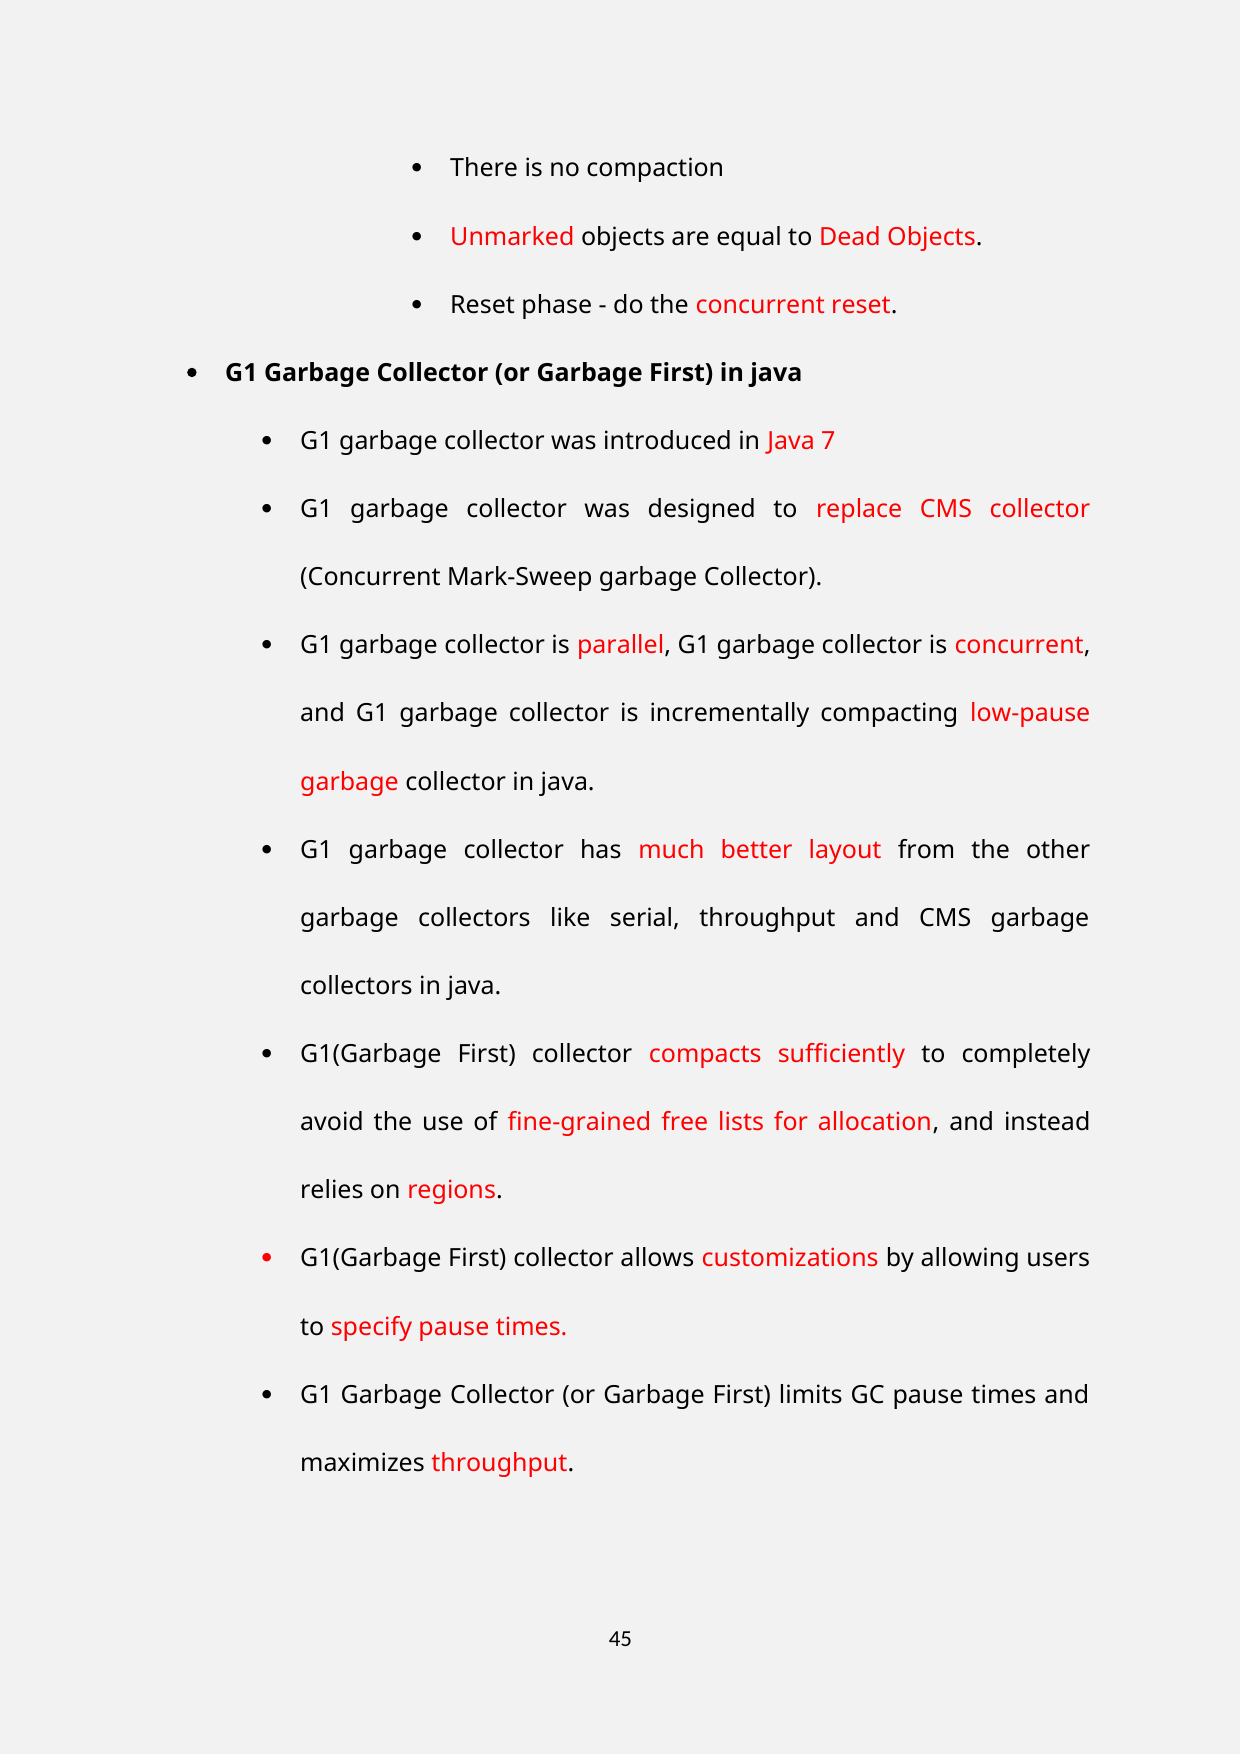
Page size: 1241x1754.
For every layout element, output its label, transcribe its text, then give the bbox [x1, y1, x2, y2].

list G1 garbage collector was designed to replace CMS collector (Concurrent Mark-Sweep garbage Collector). [262, 491, 1090, 593]
list G1 Garbage Collector (or Garbage First) in java [187, 354, 1090, 388]
list G1 garbage collector was introduced in Java 7 [262, 422, 1090, 457]
list G1 garbage collector is parallel, G1 garbage collector is concurrent, and G1 garbage collector is incrementally compacting low-pause garbage collector in java. [262, 627, 1090, 797]
list G1(Garbage First) collector compacts sufficiently to completely avoid the use of fine-grained free lists for allocation, and instead relies on regions. [262, 1036, 1090, 1206]
list Reset phase - do the concurrent reset. [412, 286, 1090, 320]
list G1(Garbage First) collector allows customizations by allowing users to specify pause times. [262, 1240, 1090, 1342]
list G1 garbage collector has much better layout from the other garbage collectors like serial, throughput and CMS garbage collectors in java. [262, 831, 1090, 1002]
list There is no compaction [412, 150, 1090, 184]
list Unmarked objects are equal to Dead Objects. [412, 218, 1090, 252]
list G1 Garbage Collector (or Garbage First) limits GC pause times and maximizes throughput. [262, 1376, 1090, 1478]
